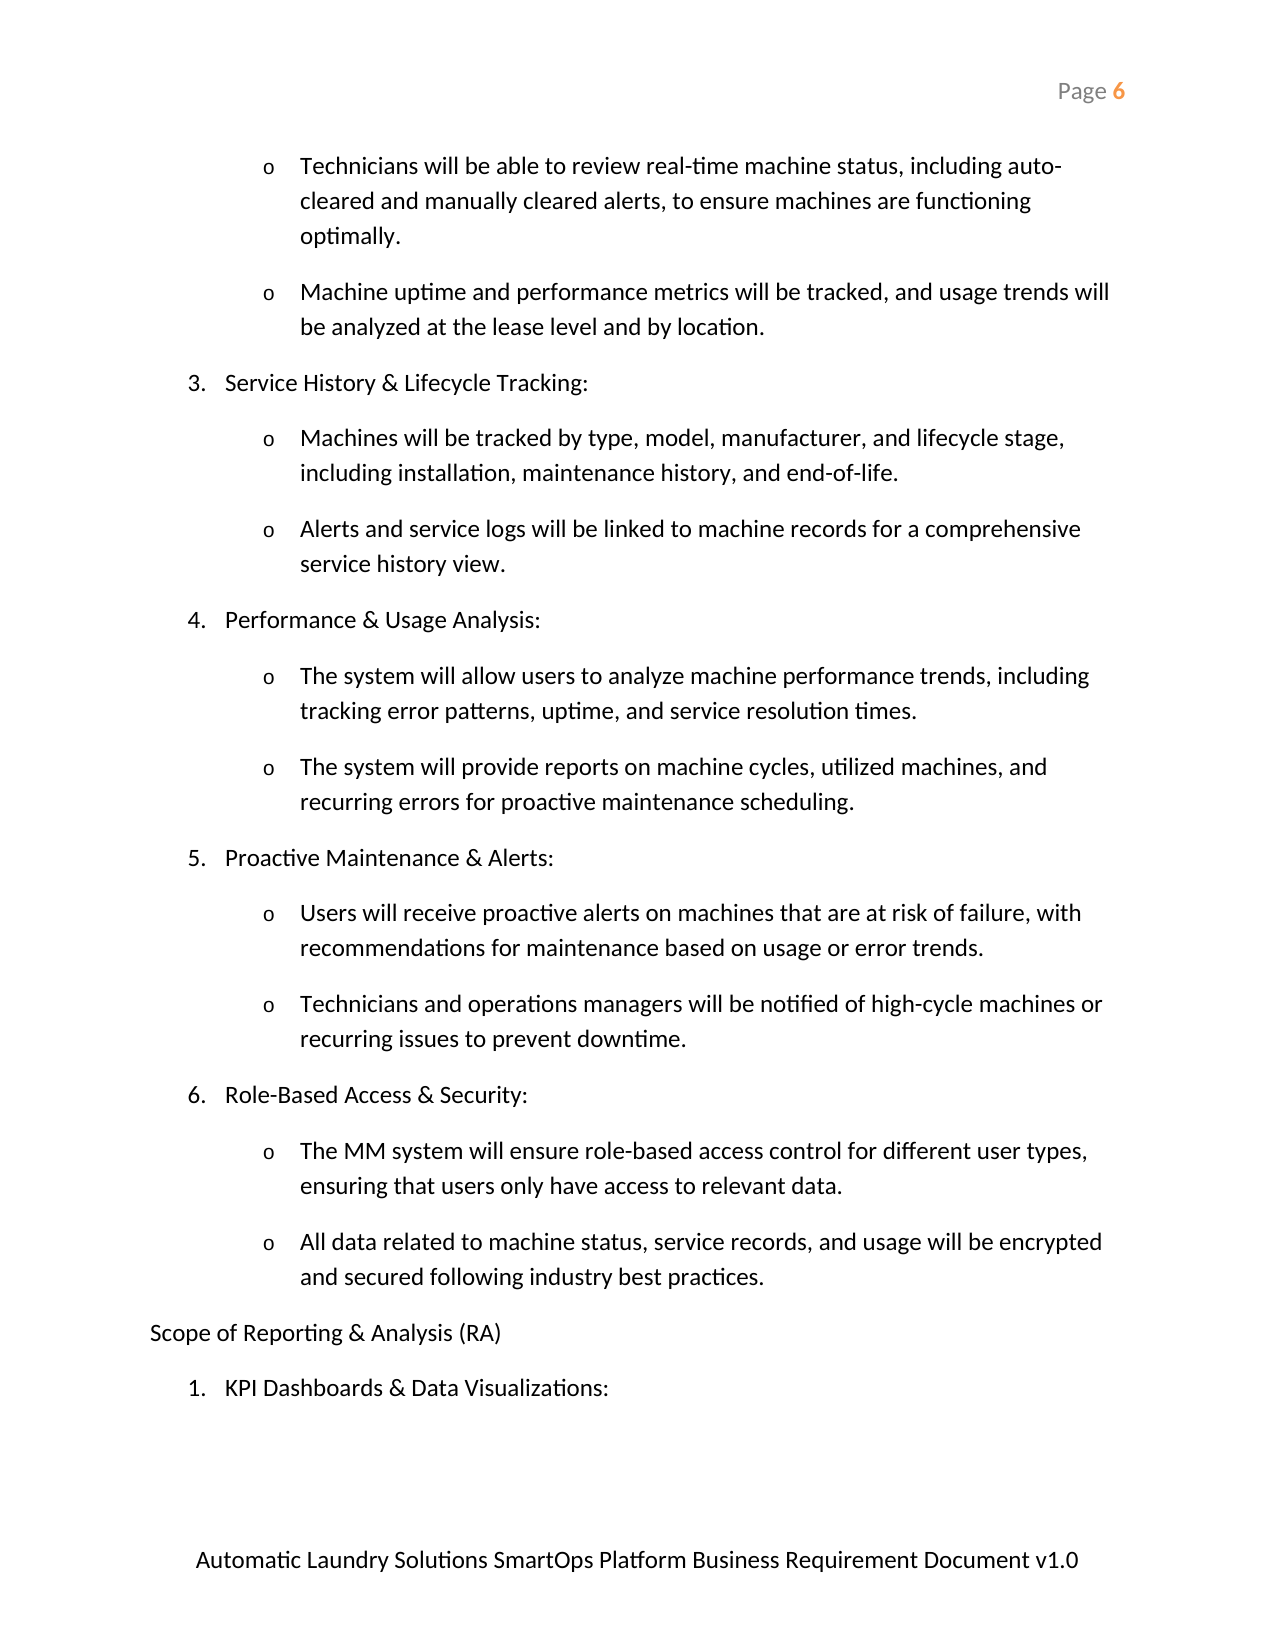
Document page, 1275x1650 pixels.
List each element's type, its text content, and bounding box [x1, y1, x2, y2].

list Proactive Maintenance & Alerts: [187, 842, 1125, 872]
list Technicians will be able to review real-time machine status, including auto-cleared and manually cleared alerts, to ensure machines are functioning optimally. [262, 150, 1125, 251]
list The MM system will ensure role-based access control for different user types, ensuring that users only have access to relevant data. [262, 1135, 1125, 1201]
list Service History & Lifecycle Tracking: [187, 367, 1125, 397]
list Alerts and service logs will be linked to machine records for a comprehensive service history view. [262, 513, 1125, 579]
text Scope of Reporting & Analysis (RA) [150, 1317, 1125, 1347]
list Machine uptime and performance metrics will be tracked, and usage trends will be analyzed at the lease level and by location. [262, 276, 1125, 341]
list Role-Based Access & Security: [187, 1079, 1125, 1110]
list Users will receive proactive alerts on machines that are at risk of failure, with recommendations for maintenance based on usage or error trends. [262, 897, 1125, 963]
list All data related to machine status, service records, and usage will be encrypted and secured following industry best practices. [262, 1226, 1125, 1291]
list The system will allow users to analyze machine performance trends, including tracking error patterns, uptime, and service resolution times. [262, 660, 1125, 726]
list The system will provide reports on machine cycles, utilized machines, and recurring errors for proactive maintenance scheduling. [262, 751, 1125, 816]
list KPI Dashboards & Data Visualizations: [187, 1372, 1125, 1403]
list Machines will be tracked by type, model, manufacturer, and lifecycle stage, including installation, maintenance history, and end-of-life. [262, 422, 1125, 488]
list Technicians and operations managers will be notified of high-cycle machines or recurring issues to prevent downtime. [262, 988, 1125, 1054]
list Performance & Usage Analysis: [187, 604, 1125, 635]
